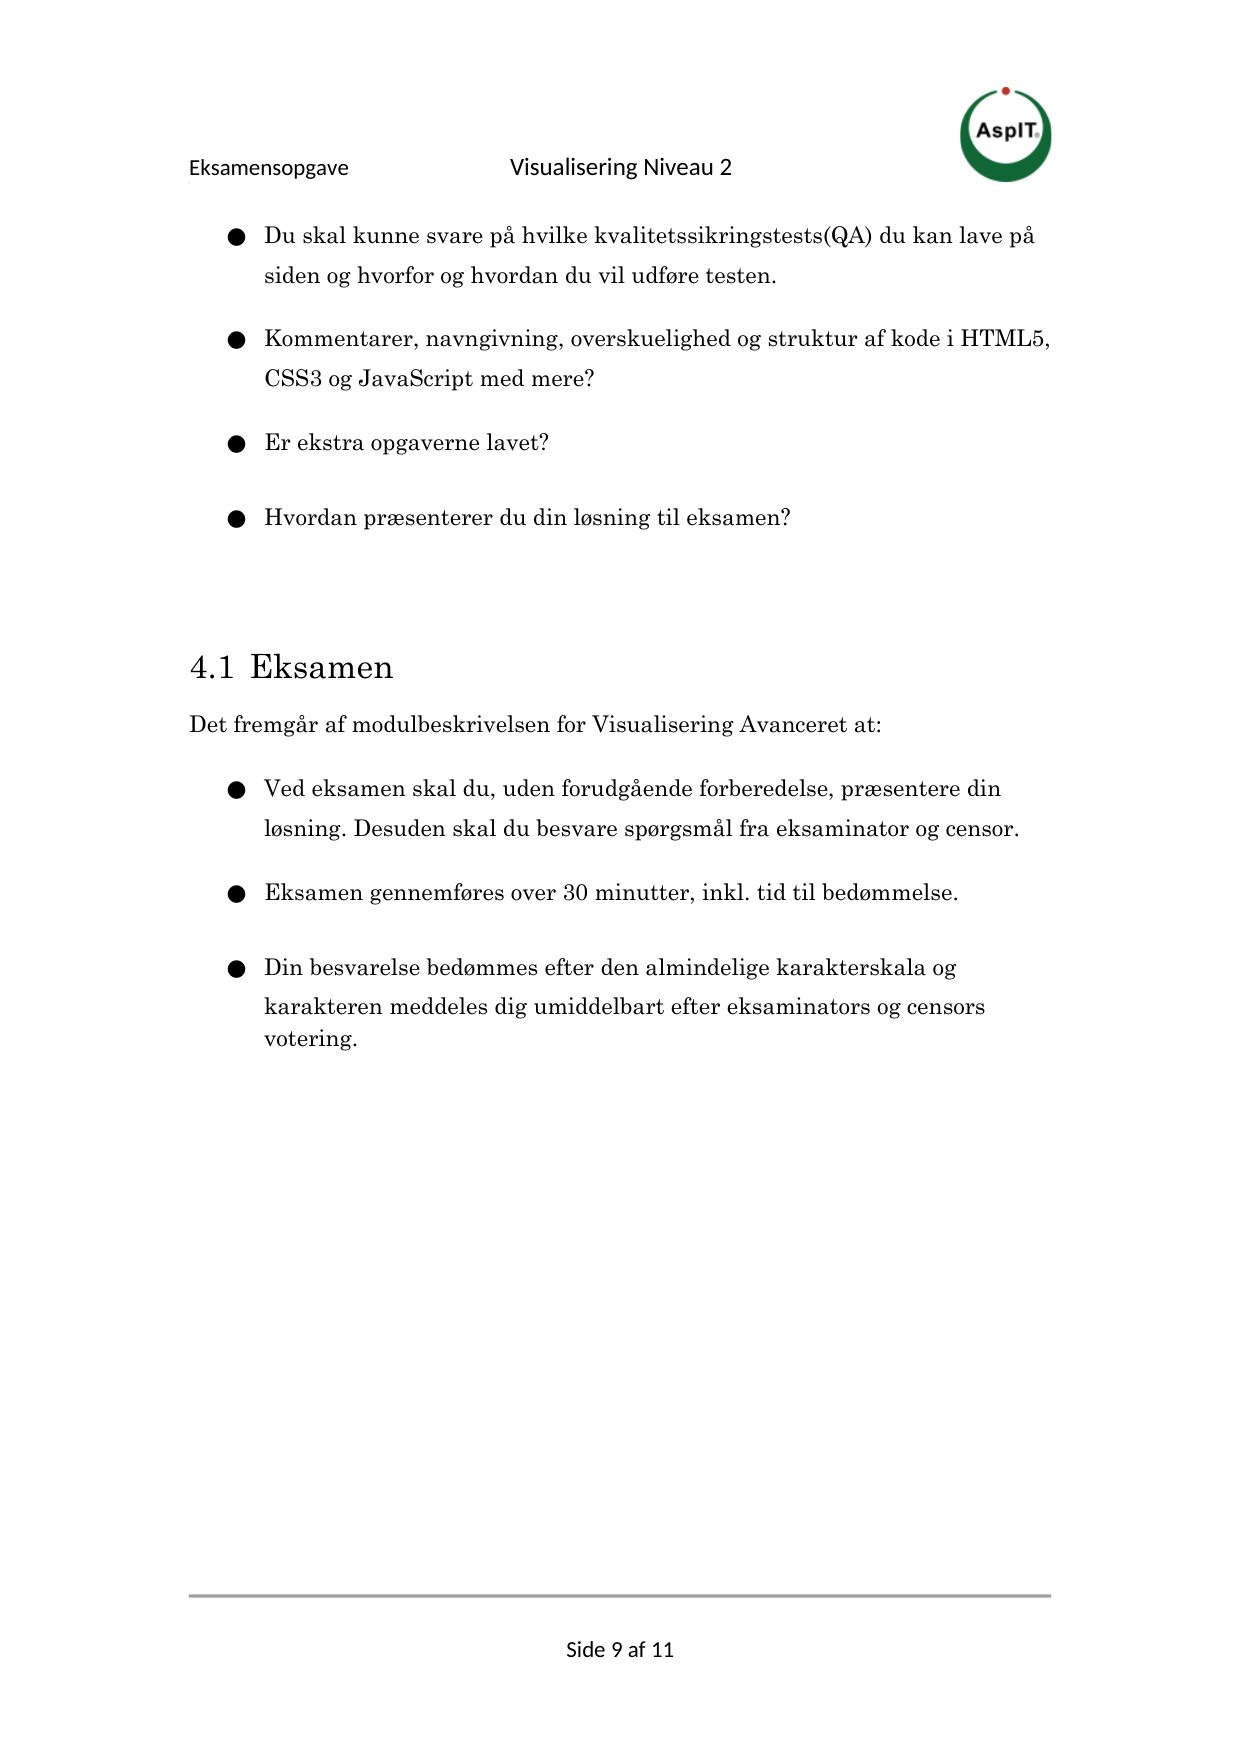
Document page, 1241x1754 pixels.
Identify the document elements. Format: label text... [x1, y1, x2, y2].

list Din besvarelse bedømmes efter den almindelige karakterskala og karakteren meddeles dig umiddelbart efter eksaminators og censors votering. [226, 941, 1051, 1051]
list Hvordan præsenterer du din løsning til eksamen? [226, 491, 1051, 538]
picture [960, 87, 1052, 182]
list Du skal kunne svare på hvilke kvalitetssikringstests(QA) du kan lave på siden og hvorfor og hvordan du vil udføre testen. [226, 209, 1051, 288]
list Eksamen gennemføres over 30 minutter, inkl. tid til bedømmelse. [226, 866, 1051, 913]
list Kommentarer, navngivning, overskuelighed og struktur af kode i HTML5, CSS3 og JavaScript med mere? [226, 313, 1051, 392]
list Ved eksamen skal du, uden forudgående forberedelse, præsentere din løsning. Desuden skal du besvare spørgsmål fra eksaminator og censor. [226, 763, 1051, 841]
subtitle Eksamen [189, 645, 1051, 685]
text Det fremgår af modulbeskrivelsen for Visualisering Avanceret at: [189, 710, 1051, 738]
list Er ekstra opgaverne lavet? [226, 416, 1051, 463]
